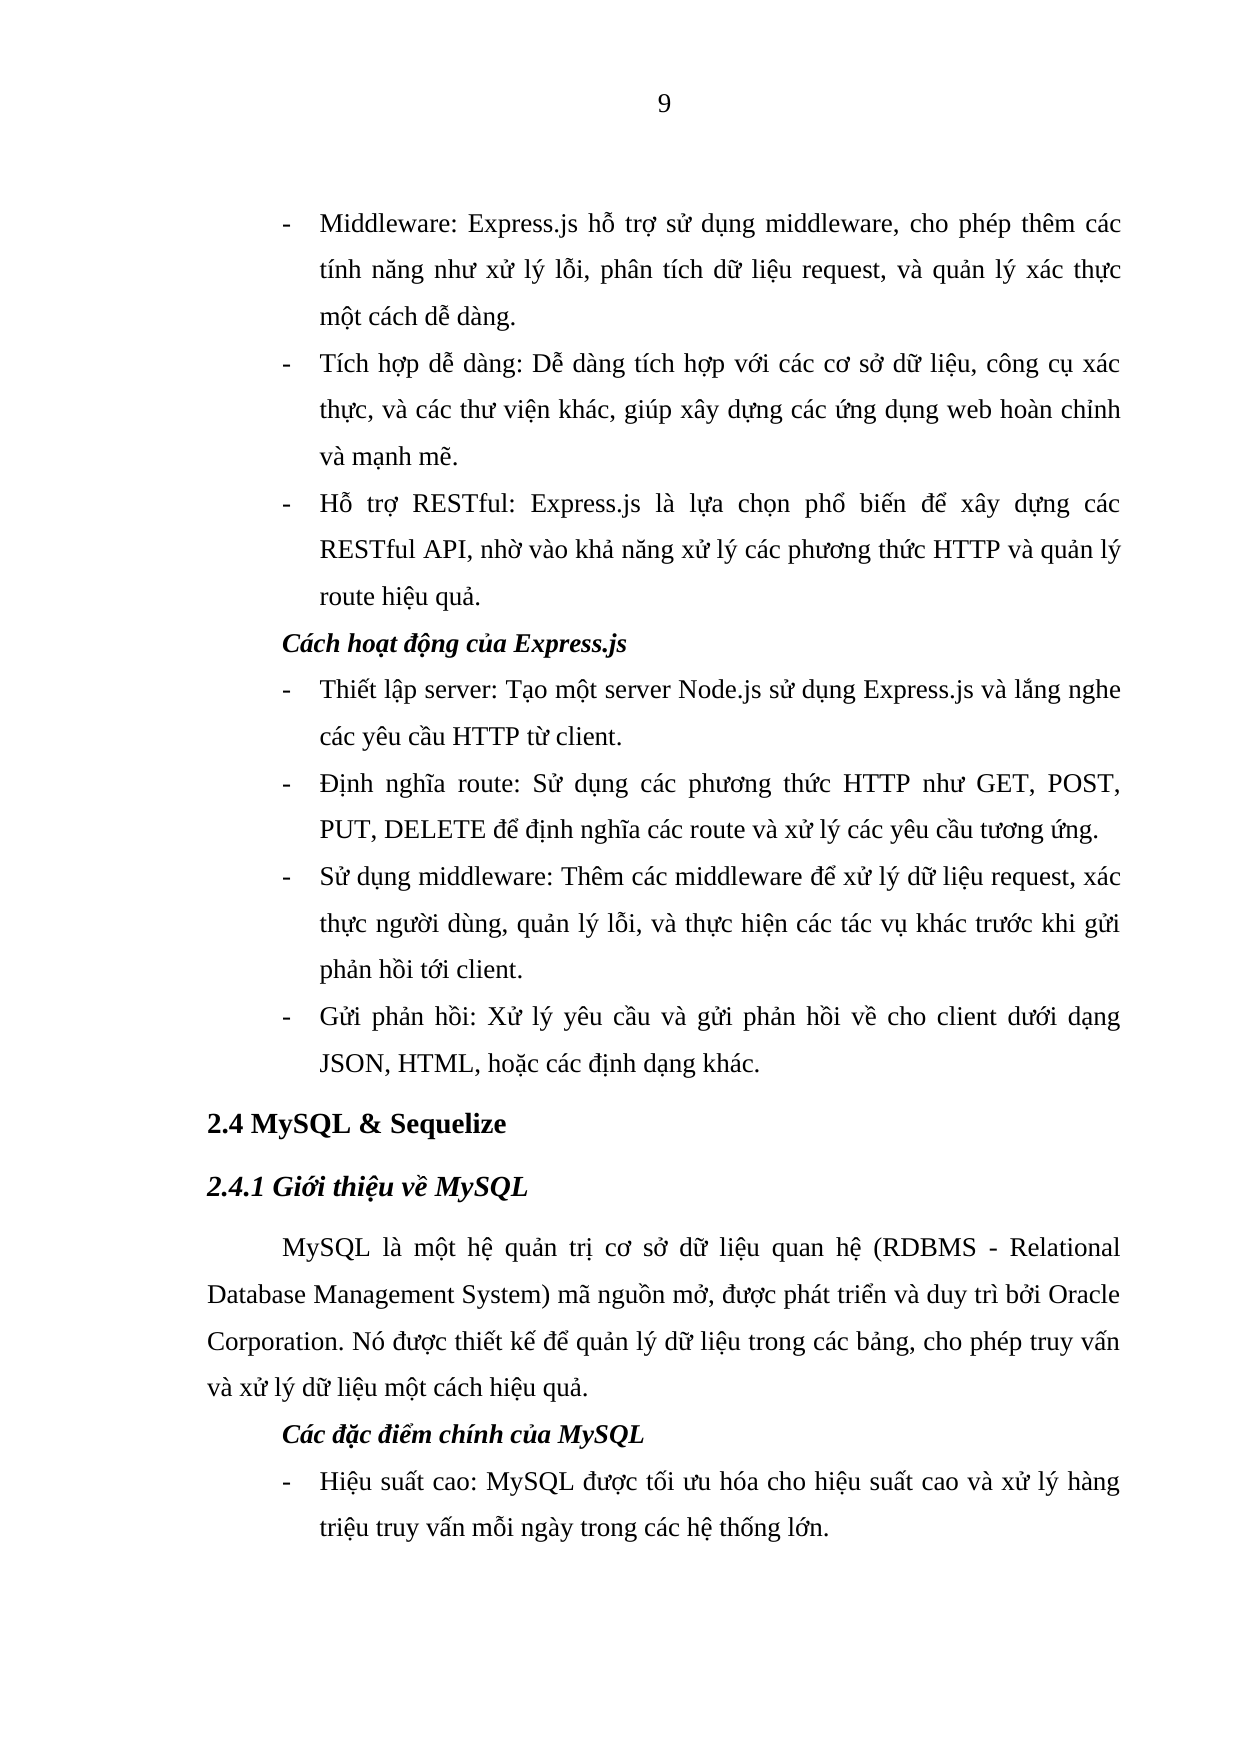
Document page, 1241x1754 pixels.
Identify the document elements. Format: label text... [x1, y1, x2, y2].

list Middleware: Express.js hỗ trợ sử dụng middleware, cho phép thêm các tính năng như xử lý lỗi, phân tích dữ liệu request, và quản lý xác thực một cách dễ dàng. [282, 207, 1122, 331]
list Tích hợp dễ dàng: Dễ dàng tích hợp với các cơ sở dữ liệu, công cụ xác thực, và các thư viện khác, giúp xây dựng các ứng dụng web hoàn chỉnh và mạnh mẽ. [282, 347, 1122, 471]
text Cách hoạt động của Express.js [207, 627, 1122, 658]
list Định nghĩa route: Sử dụng các phương thức HTTP như GET, POST, PUT, DELETE để định nghĩa các route và xử lý các yêu cầu tương ứng. [282, 767, 1122, 844]
subtitle MySQL & Sequelize [207, 1106, 1122, 1139]
list Sử dụng middleware: Thêm các middleware để xử lý dữ liệu request, xác thực người dùng, quản lý lỗi, và thực hiện các tác vụ khác trước khi gửi phản hồi tới client. [282, 860, 1122, 984]
list Gửi phản hồi: Xử lý yêu cầu và gửi phản hồi về cho client dưới dạng JSON, HTML, hoặc các định dạng khác. [282, 1000, 1122, 1078]
list Hiệu suất cao: MySQL được tối ưu hóa cho hiệu suất cao và xử lý hàng triệu truy vấn mỗi ngày trong các hệ thống lớn. [282, 1465, 1122, 1543]
subtitle Giới thiệu về MySQL [207, 1169, 1122, 1202]
text MySQL là một hệ quản trị cơ sở dữ liệu quan hệ (RDBMS - Relational Database Management System) mã nguồn mở, được phát triển và duy trì bởi Oracle Corporation. Nó được thiết kế để quản lý dữ liệu trong các bảng, cho phép truy vấn và xử lý dữ liệu một cách hiệu quả. [207, 1232, 1122, 1403]
list Hỗ trợ RESTful: Express.js là lựa chọn phổ biến để xây dựng các RESTful API, nhờ vào khả năng xử lý các phương thức HTTP và quản lý route hiệu quả. [282, 487, 1122, 611]
text Các đặc điểm chính của MySQL [207, 1418, 1122, 1449]
list Thiết lập server: Tạo một server Node.js sử dụng Express.js và lắng nghe các yêu cầu HTTP từ client. [282, 673, 1122, 751]
